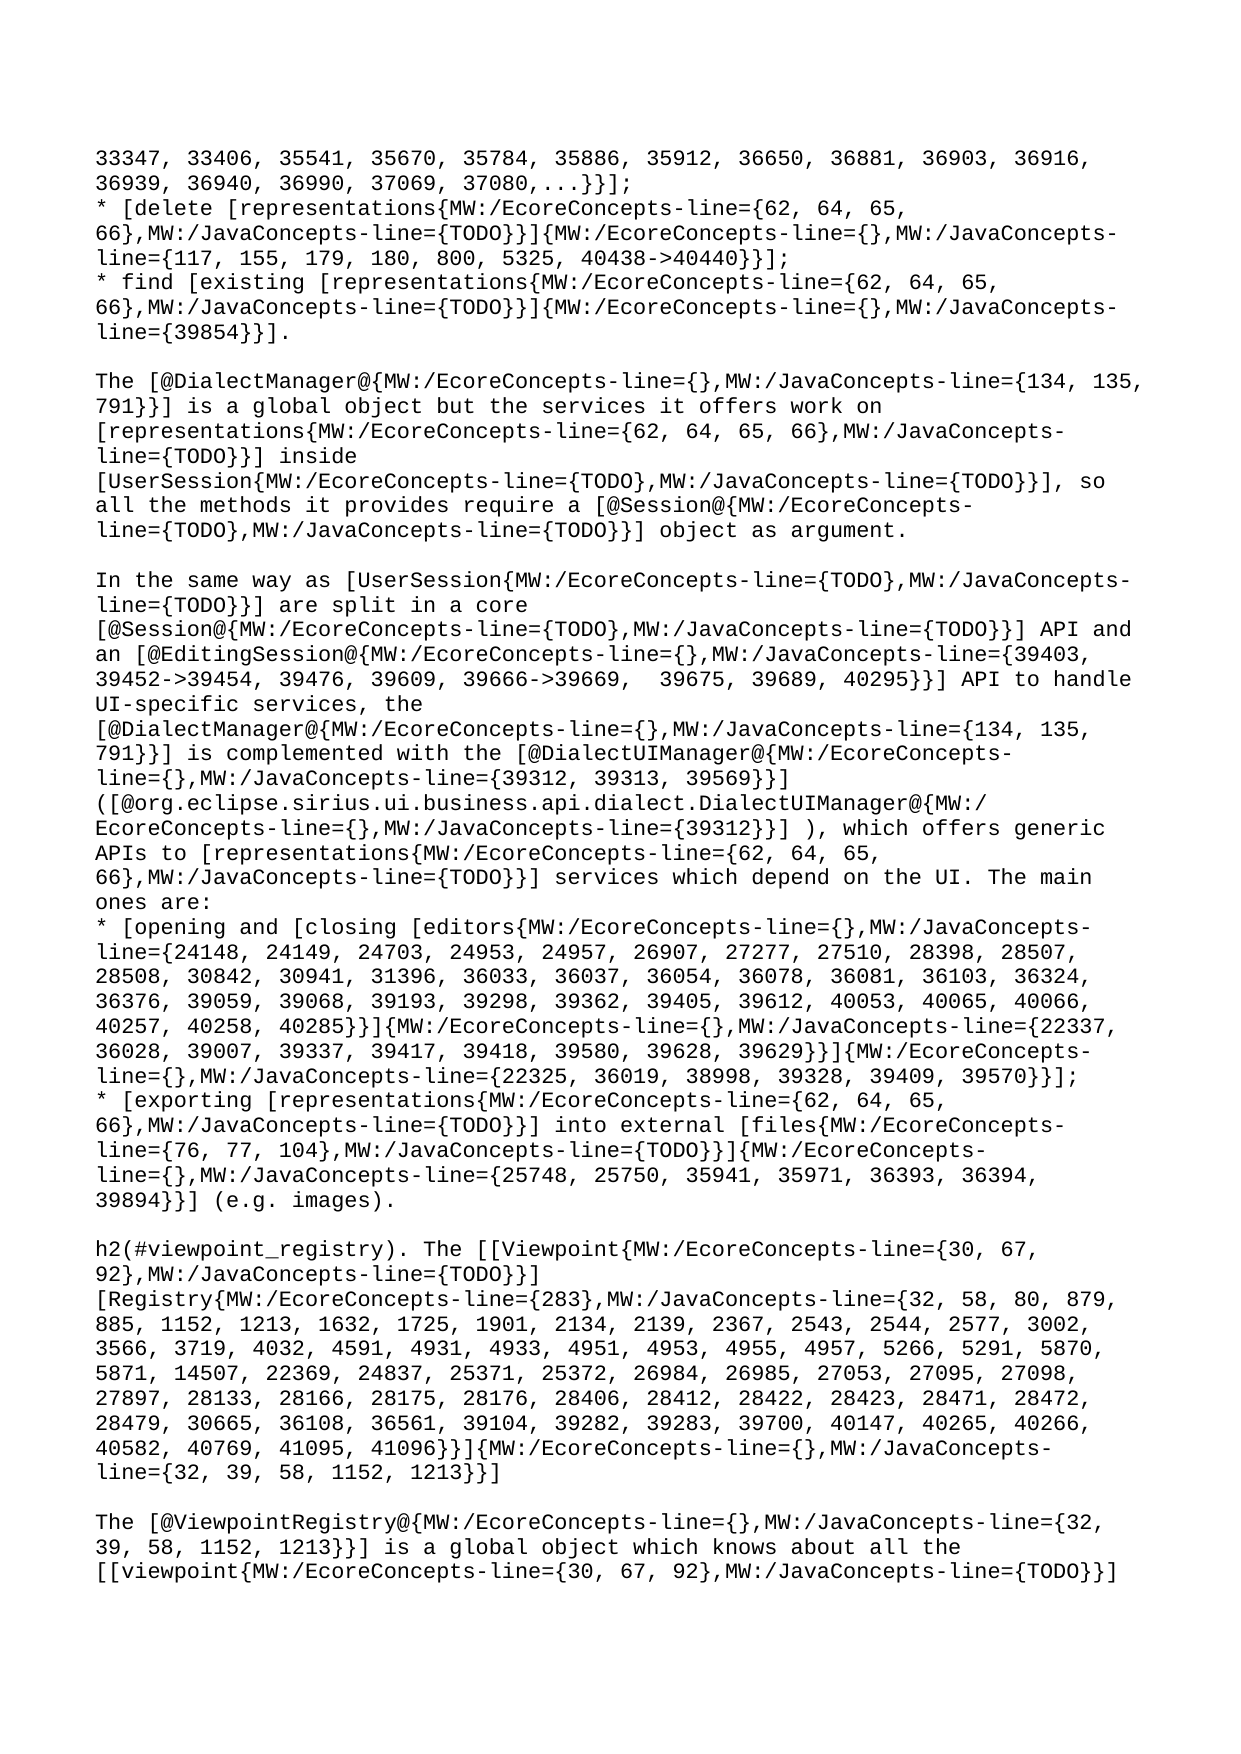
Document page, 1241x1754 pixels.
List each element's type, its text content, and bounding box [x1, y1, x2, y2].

text * [opening and [closing [editors{MW:/EcoreConcepts-line={},MW:/JavaConcepts-line={24148, 24149, 24703, 24953, 24957, 26907, 27277, 27510, 28398, 28507, 28508, 30842, 30941, 31396, 36033, 36037, 36054, 36078, 36081, 36103, 36324, 36376, 39059, 39068, 39193, 39298, 39362, 39405, 39612, 40053, 40065, 40066, 40257, 40258, 40285}}]{MW:/EcoreConcepts-line={},MW:/JavaConcepts-line={22337, 36028, 39007, 39337, 39417, 39418, 39580, 39628, 39629}}]{MW:/EcoreConcepts-line={},MW:/JavaConcepts-line={22325, 36019, 38998, 39328, 39409, 39570}}]; [95, 916, 1146, 1090]
text In the same way as [UserSession{MW:/EcoreConcepts-line={TODO},MW:/JavaConcepts-line={TODO}}] are split in a core [@Session@{MW:/EcoreConcepts-line={TODO},MW:/JavaConcepts-line={TODO}}] API and an [@EditingSession@{MW:/EcoreConcepts-line={},MW:/JavaConcepts-line={39403, 39452->39454, 39476, 39609, 39666->39669, 39675, 39689, 40295}}] API to handle UI-specific services, the [@DialectManager@{MW:/EcoreConcepts-line={},MW:/JavaConcepts-line={134, 135, 791}}] is complemented with the [@DialectUIManager@{MW:/EcoreConcepts-line={},MW:/JavaConcepts-line={39312, 39313, 39569}}] ([@org.eclipse.sirius.ui.business.api.dialect.DialectUIManager@{MW:/EcoreConcepts-line={},MW:/JavaConcepts-line={39312}}] ), which offers generic APIs to [representations{MW:/EcoreConcepts-line={62, 64, 65, 66},MW:/JavaConcepts-line={TODO}}] services which depend on the UI. The main ones are: [95, 569, 1146, 916]
text The [@DialectManager@{MW:/EcoreConcepts-line={},MW:/JavaConcepts-line={134, 135, 791}}] is a global object but the services it offers work on [representations{MW:/EcoreConcepts-line={62, 64, 65, 66},MW:/JavaConcepts-line={TODO}}] inside [UserSession{MW:/EcoreConcepts-line={TODO},MW:/JavaConcepts-line={TODO}}], so all the methods it provides require a [@Session@{MW:/EcoreConcepts-line={TODO},MW:/JavaConcepts-line={TODO}}] object as argument. [95, 371, 1146, 544]
text h2(#viewpoint_registry). The [[Viewpoint{MW:/EcoreConcepts-line={30, 67, 92},MW:/JavaConcepts-line={TODO}}] [Registry{MW:/EcoreConcepts-line={283},MW:/JavaConcepts-line={32, 58, 80, 879, 885, 1152, 1213, 1632, 1725, 1901, 2134, 2139, 2367, 2543, 2544, 2577, 3002, 3566, 3719, 4032, 4591, 4931, 4933, 4951, 4953, 4955, 4957, 5266, 5291, 5870, 5871, 14507, 22369, 24837, 25371, 25372, 26984, 26985, 27053, 27095, 27098, 27897, 28133, 28166, 28175, 28176, 28406, 28412, 28422, 28423, 28471, 28472, 28479, 30665, 36108, 36561, 39104, 39282, 39283, 39700, 40147, 40265, 40266, 40582, 40769, 41095, 41096}}]{MW:/EcoreConcepts-line={},MW:/JavaConcepts-line={32, 39, 58, 1152, 1213}}] [95, 1238, 1146, 1486]
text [95, 1511, 1146, 1586]
text * [delete [representations{MW:/EcoreConcepts-line={62, 64, 65, 66},MW:/JavaConcepts-line={TODO}}]{MW:/EcoreConcepts-line={},MW:/JavaConcepts-line={117, 155, 179, 180, 800, 5325, 40438->40440}}]; [95, 197, 1146, 272]
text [95, 148, 1146, 197]
text * [exporting [representations{MW:/EcoreConcepts-line={62, 64, 65, 66},MW:/JavaConcepts-line={TODO}}] into external [files{MW:/EcoreConcepts-line={76, 77, 104},MW:/JavaConcepts-line={TODO}}]{MW:/EcoreConcepts-line={},MW:/JavaConcepts-line={25748, 25750, 35941, 35971, 36393, 36394, 39894}}] (e.g. images). [95, 1090, 1146, 1214]
text * find [existing [representations{MW:/EcoreConcepts-line={62, 64, 65, 66},MW:/JavaConcepts-line={TODO}}]{MW:/EcoreConcepts-line={},MW:/JavaConcepts-line={39854}}]. [95, 272, 1146, 346]
